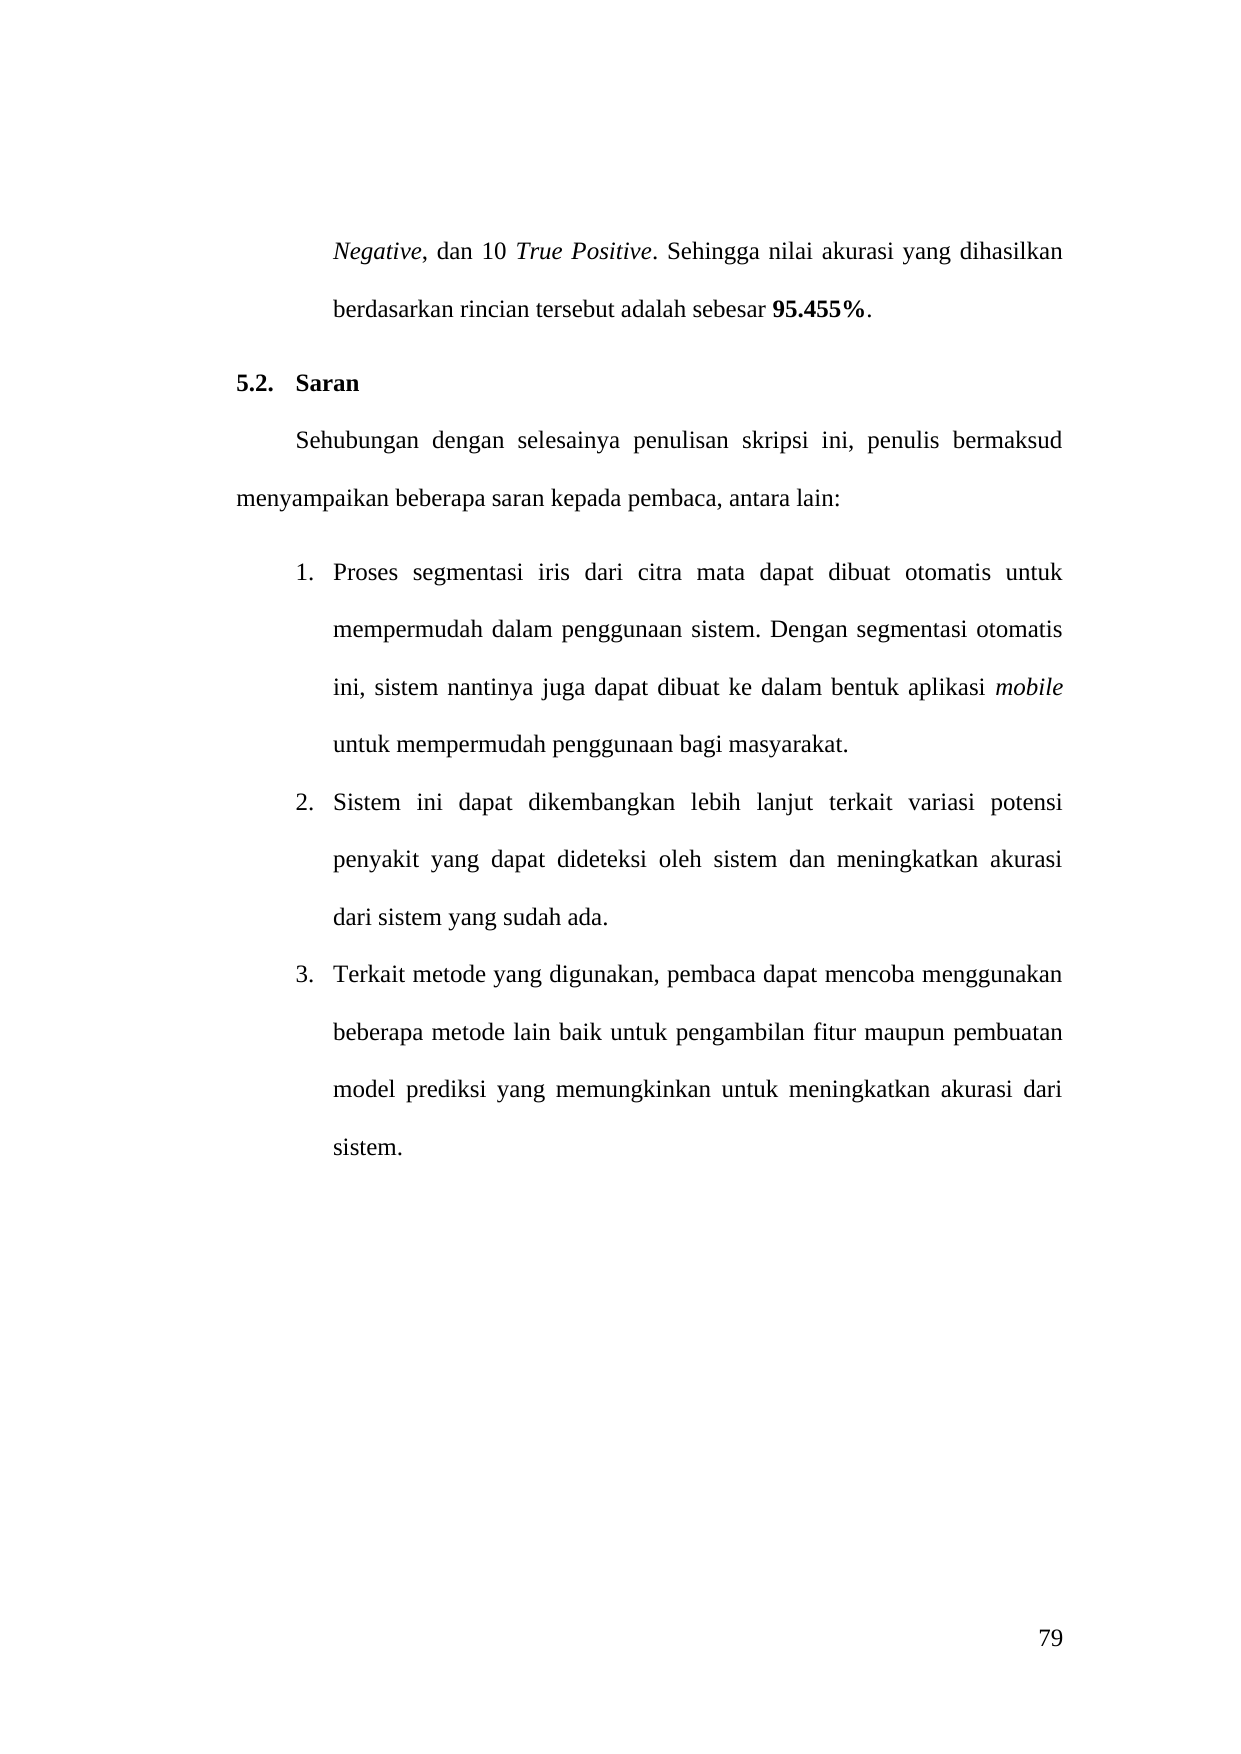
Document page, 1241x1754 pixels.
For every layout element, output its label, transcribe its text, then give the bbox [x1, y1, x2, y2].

list Proses segmentasi iris dari citra mata dapat dibuat otomatis untuk mempermudah dalam penggunaan sistem. Dengan segmentasi otomatis ini, sistem nantinya juga dapat dibuat ke dalam bentuk aplikasi mobile untuk mempermudah penggunaan bagi masyarakat. [295, 557, 1063, 758]
list Sistem ini dapat dikembangkan lebih lanjut terkait variasi potensi penyakit yang dapat dideteksi oleh sistem dan meningkatkan akurasi dari sistem yang sudah ada. [295, 787, 1063, 931]
subtitle Saran [236, 368, 1063, 397]
list Terkait metode yang digunakan, pembaca dapat mencoba menggunakan beberapa metode lain baik untuk pengambilan fitur maupun pembuatan model prediksi yang memungkinkan untuk meningkatkan akurasi dari sistem. [295, 959, 1063, 1161]
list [295, 236, 1063, 322]
text Sehubungan dengan selesainya penulisan skripsi ini, penulis bermaksud menyampaikan beberapa saran kepada pembaca, antara lain: [236, 425, 1063, 512]
